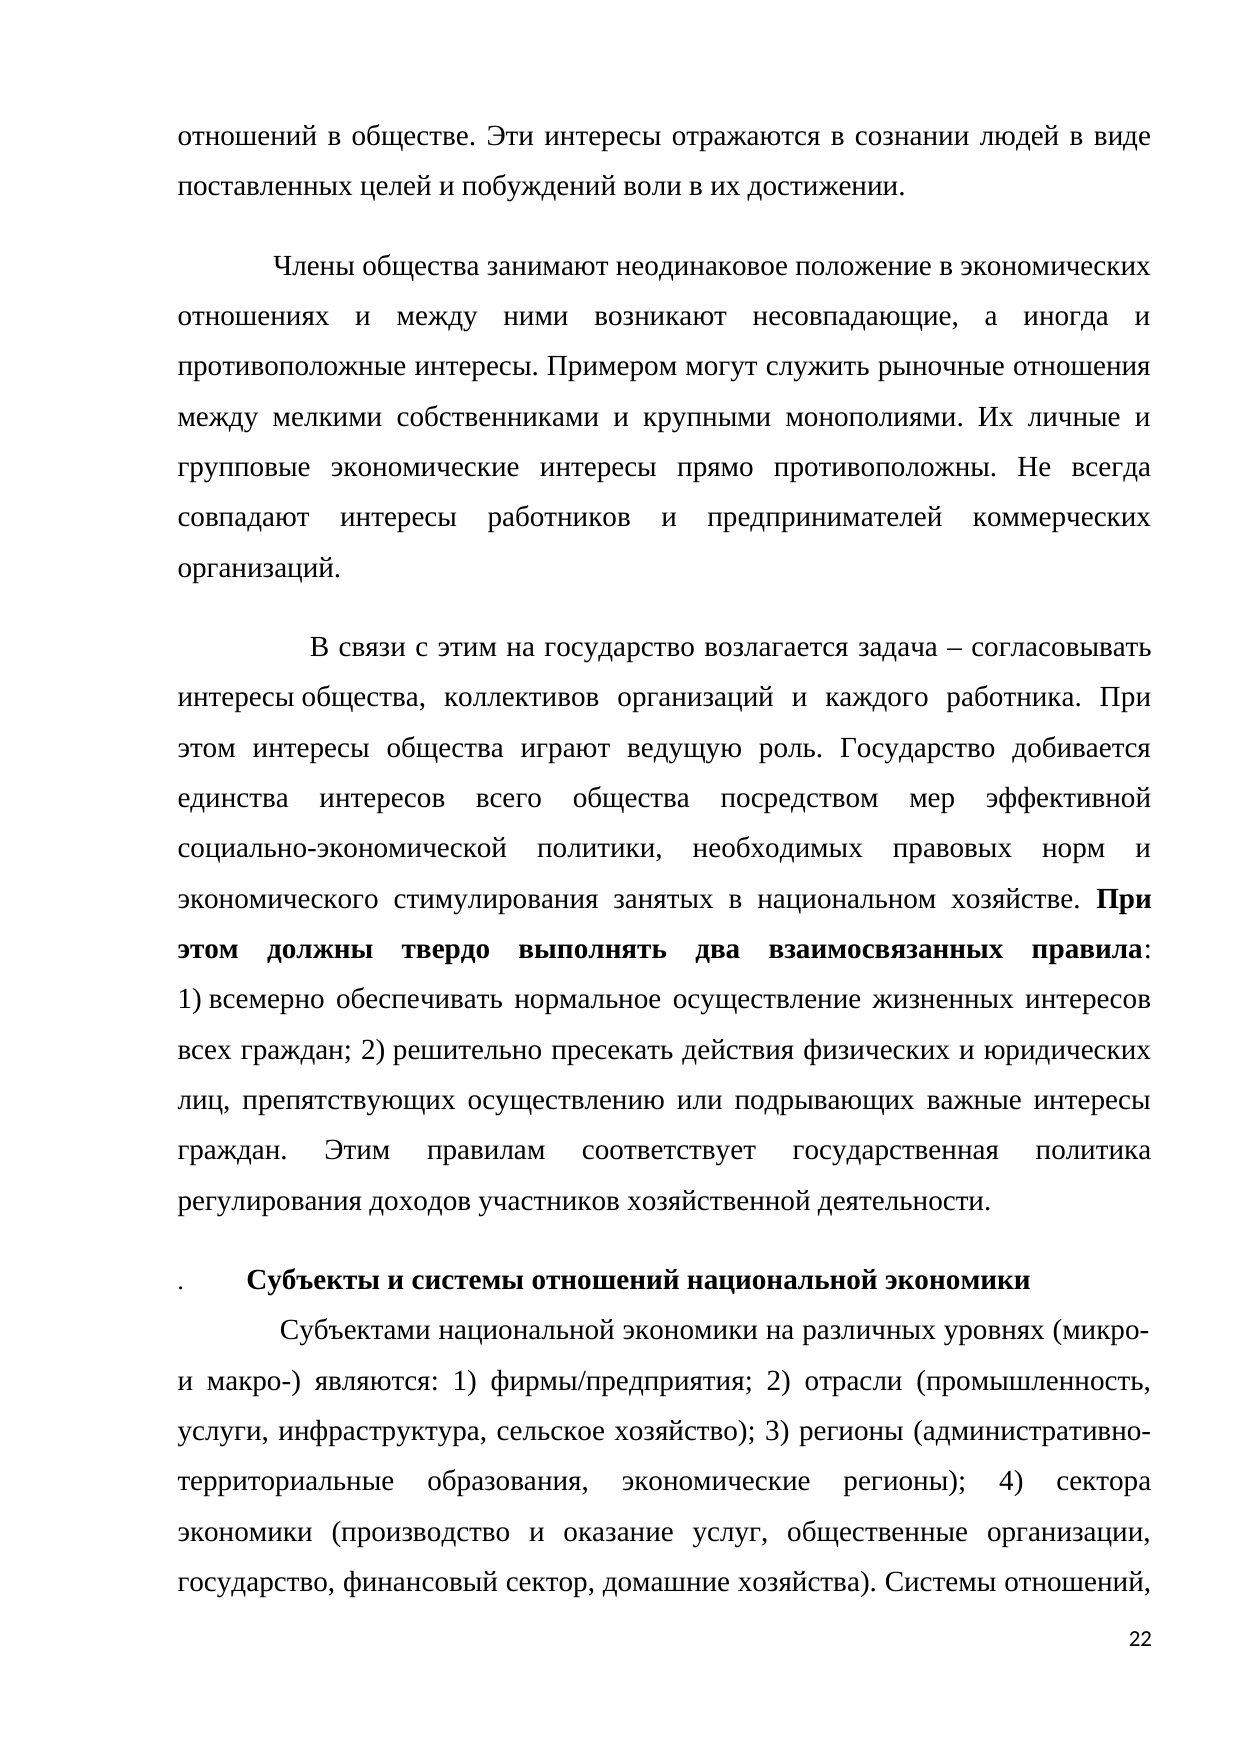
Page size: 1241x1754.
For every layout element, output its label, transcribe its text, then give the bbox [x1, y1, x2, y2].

text Особо выделяются экономические интересы – объективные мотивы (побудительные причины), отражающие их место в системе экономических отношений в обществе. Эти интересы отражаются в сознании людей в виде поставленных целей и побуждений воли в их достижении. [177, 118, 1152, 303]
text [177, 1413, 1152, 1598]
text В связи с этим на государство возлагается задача – согласовывать интересы общества, коллективов организаций и каждого работника. При этом интересы общества играют ведущую роль. Государство добивается единства интересов всего общества посредством мер эффективной социально-экономической политики, необходимых правовых норм и экономического стимулирования занятых в национальном хозяйстве. При этом должны твердо выполнять два взаимосвязанных правила: 1) всемерно обеспечивать нормальное осуществление жизненных интересов всех граждан; 2) решительно пресекать действия физических и юридических лиц, препятствующих осуществлению или подрывающих важные интересы граждан. Этим правилам соответствует государственная политика регулирования доходов участников хозяйственной деятельности. [177, 730, 1152, 1317]
text Члены общества занимают неодинаковое положение в экономических отношениях и между ними возникают несовпадающие, а иногда и противоположные интересы. Примером могут служить рыночные отношения между мелкими собственниками и крупными монополиями. Их личные и групповые экономические интересы прямо противоположны. Не всегда совпадают интересы работников и предпринимателей коммерческих организаций. [177, 348, 1152, 684]
text . Субъекты и системы отношений национальной экономики [177, 1363, 1152, 1396]
